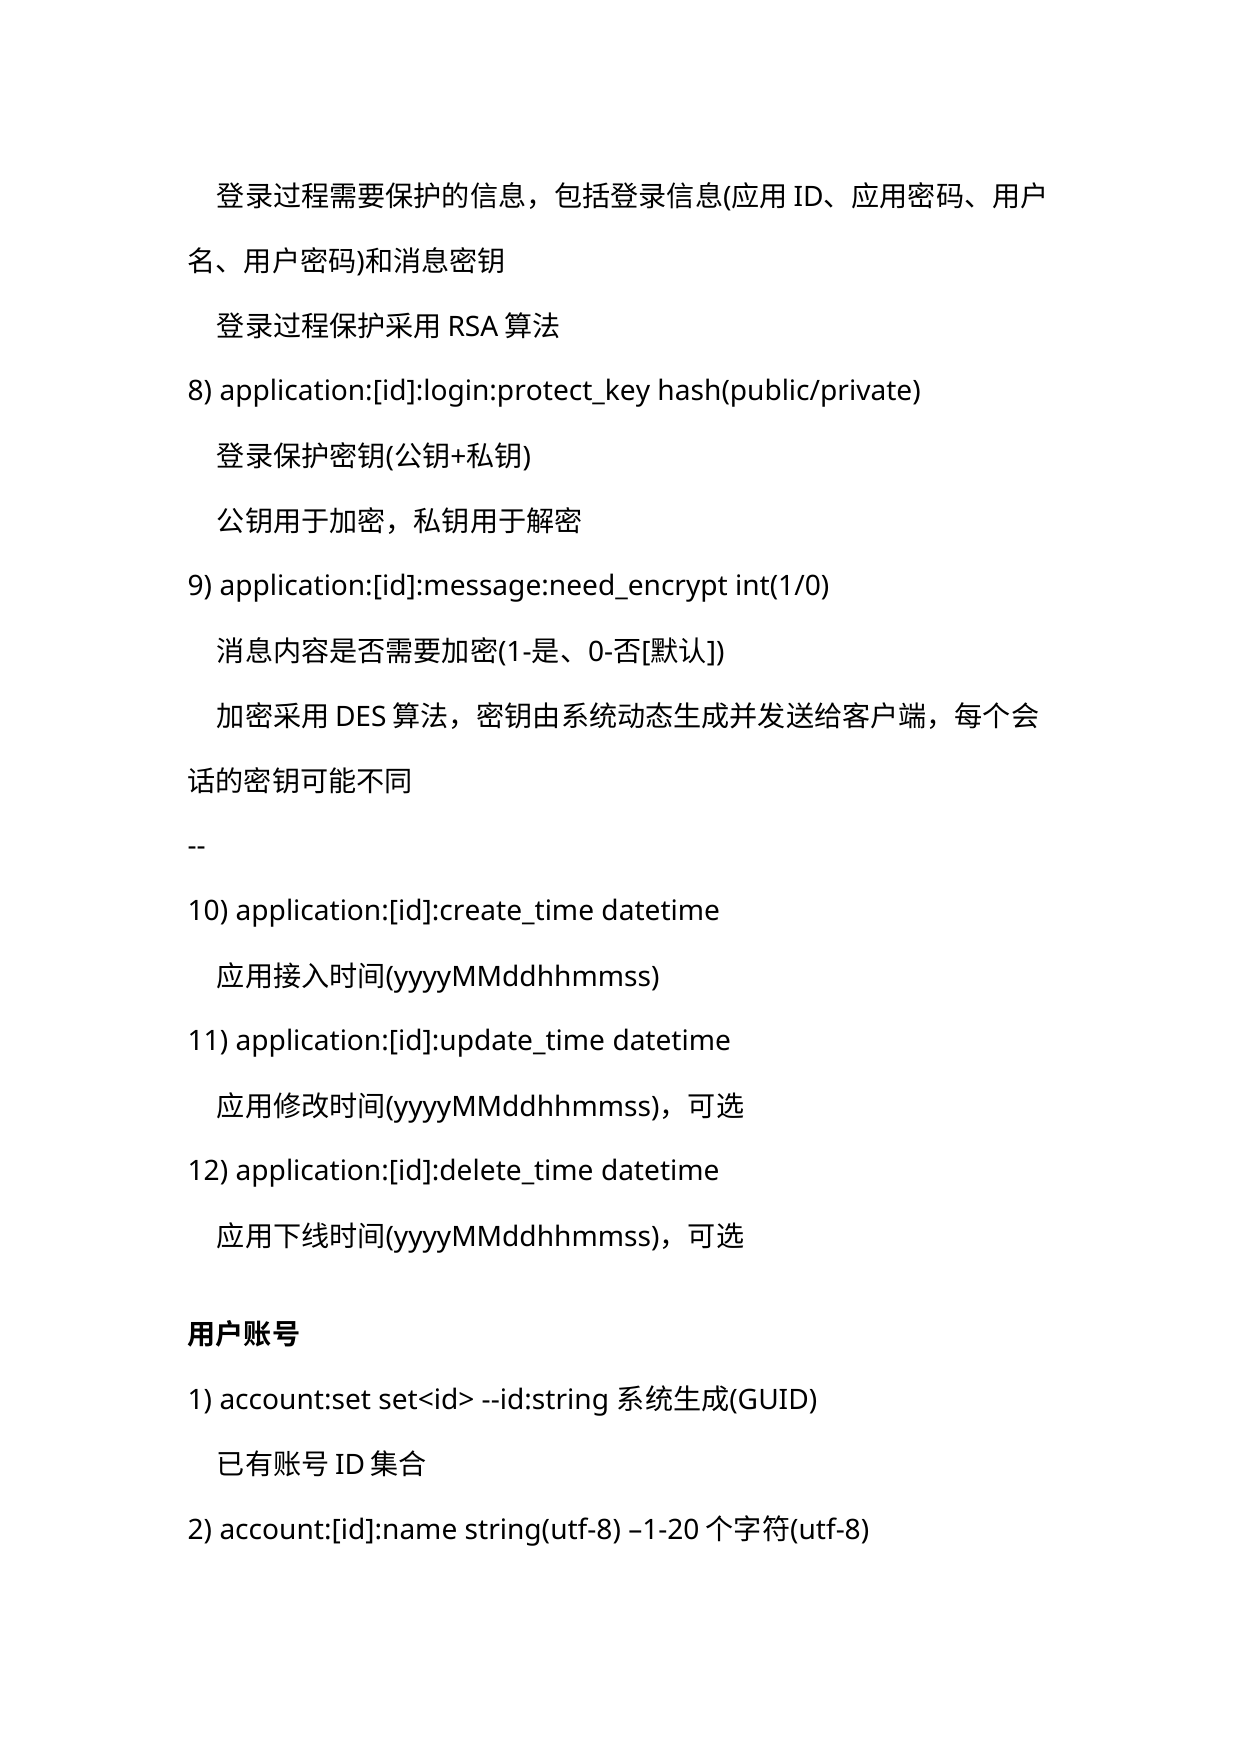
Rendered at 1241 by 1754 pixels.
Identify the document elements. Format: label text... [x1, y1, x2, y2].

text 应用修改时间(yyyyMMddhhmmss)，可选 [187, 1072, 1053, 1137]
text 11) application:[id]:update_time datetime [187, 1007, 1053, 1072]
text -- [187, 812, 1053, 877]
text 12) application:[id]:delete_time datetime [187, 1137, 1053, 1202]
text 已有账号ID集合 [187, 1429, 1053, 1494]
text 应用接入时间(yyyyMMddhhmmss) [187, 942, 1053, 1007]
text 1) account:set set<id> --id:string 系统生成(GUID) [187, 1364, 1053, 1429]
text 8) application:[id]:login:protect_key hash(public/private) [187, 357, 1053, 422]
text 登录过程需要保护的信息，包括登录信息(应用ID、应用密码、用户名、用户密码)和消息密钥 [187, 162, 1053, 292]
text 登录保护密钥(公钥+私钥) [187, 422, 1053, 487]
text 10) application:[id]:create_time datetime [187, 877, 1053, 942]
text 应用下线时间(yyyyMMddhhmmss)，可选 [187, 1202, 1053, 1267]
text 加密采用DES算法，密钥由系统动态生成并发送给客户端，每个会话的密钥可能不同 [187, 682, 1053, 812]
text 2) account:[id]:name string(utf-8) –1-20个字符(utf-8) [187, 1494, 1053, 1559]
text 消息内容是否需要加密(1-是、0-否[默认]) [187, 617, 1053, 682]
text 用户账号 [187, 1299, 1053, 1364]
text 公钥用于加密，私钥用于解密 [187, 487, 1053, 552]
text 9) application:[id]:message:need_encrypt int(1/0) [187, 552, 1053, 617]
text 登录过程保护采用RSA算法 [187, 292, 1053, 357]
